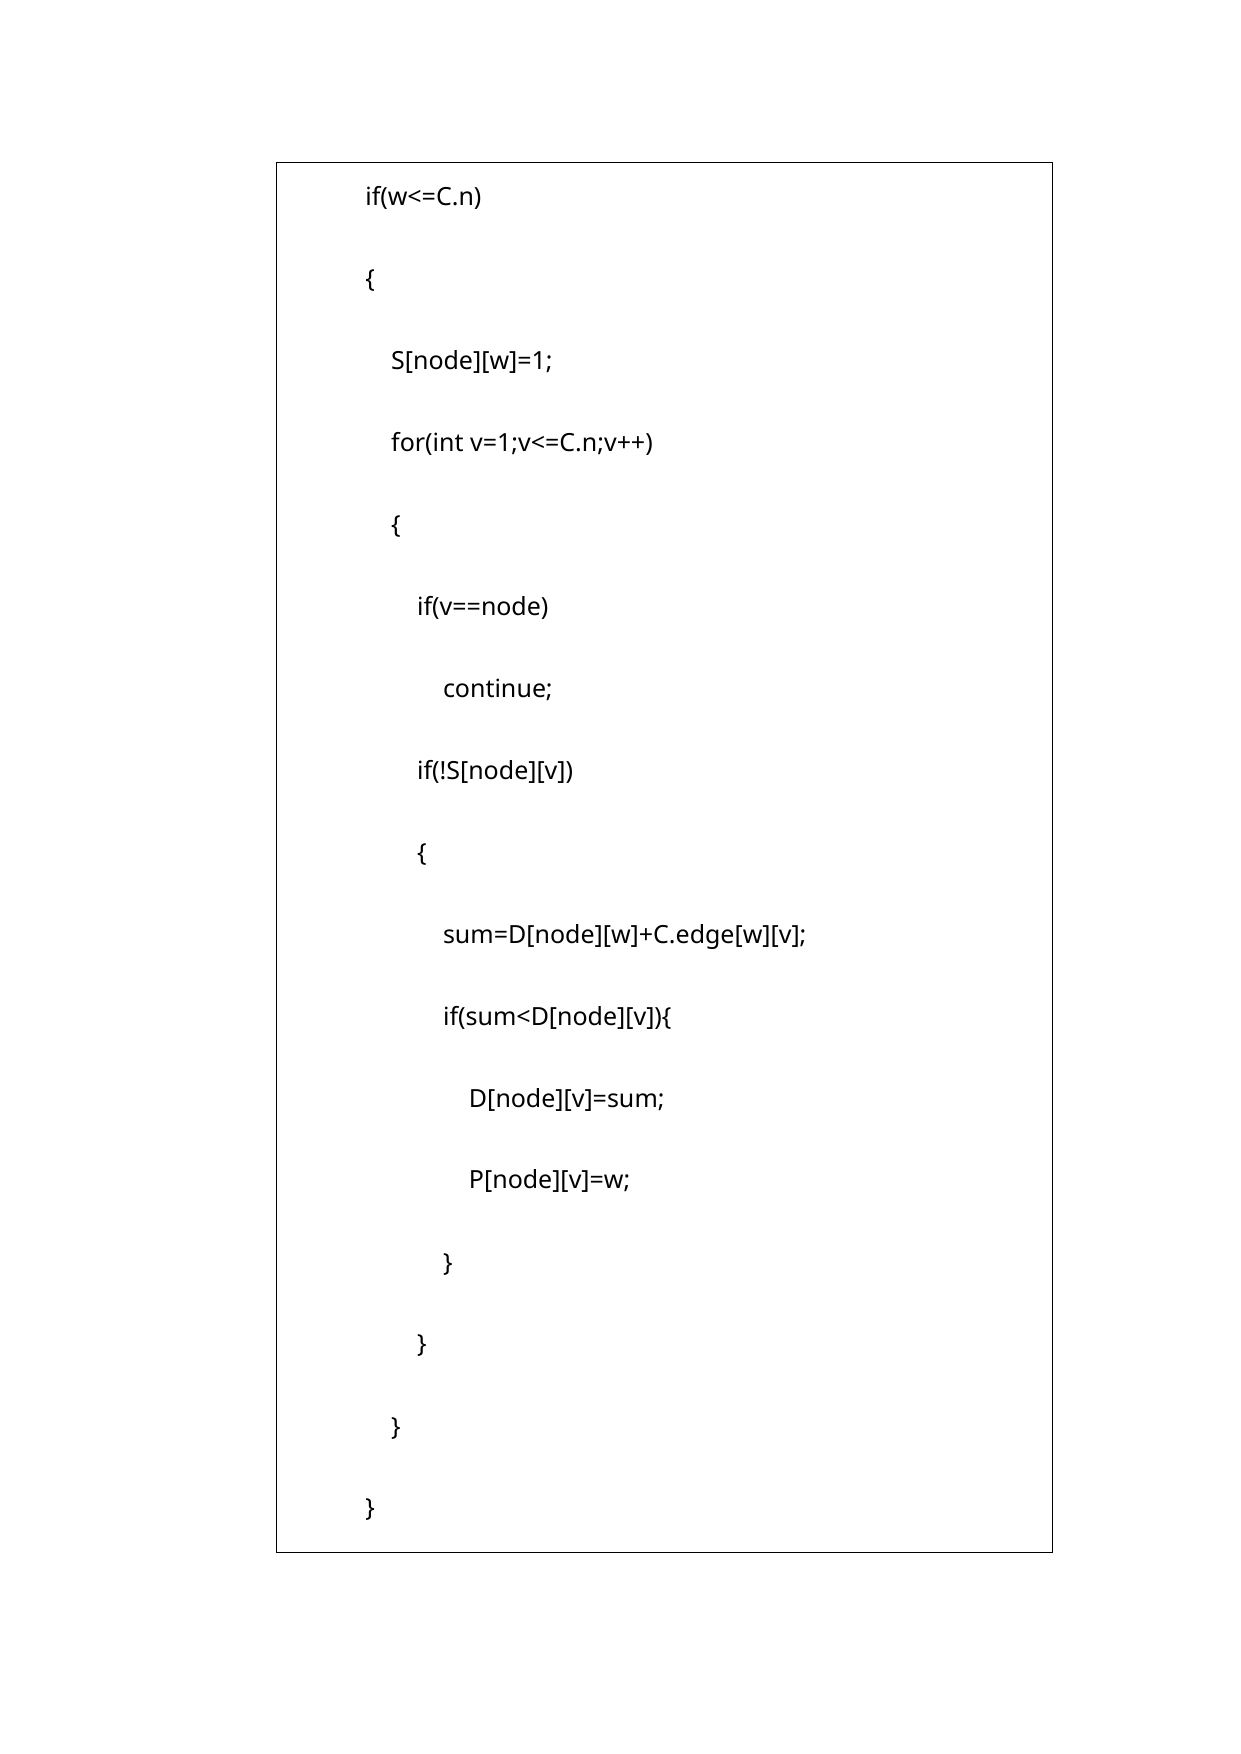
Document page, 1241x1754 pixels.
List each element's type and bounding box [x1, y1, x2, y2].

table_cell [277, 163, 1052, 1552]
